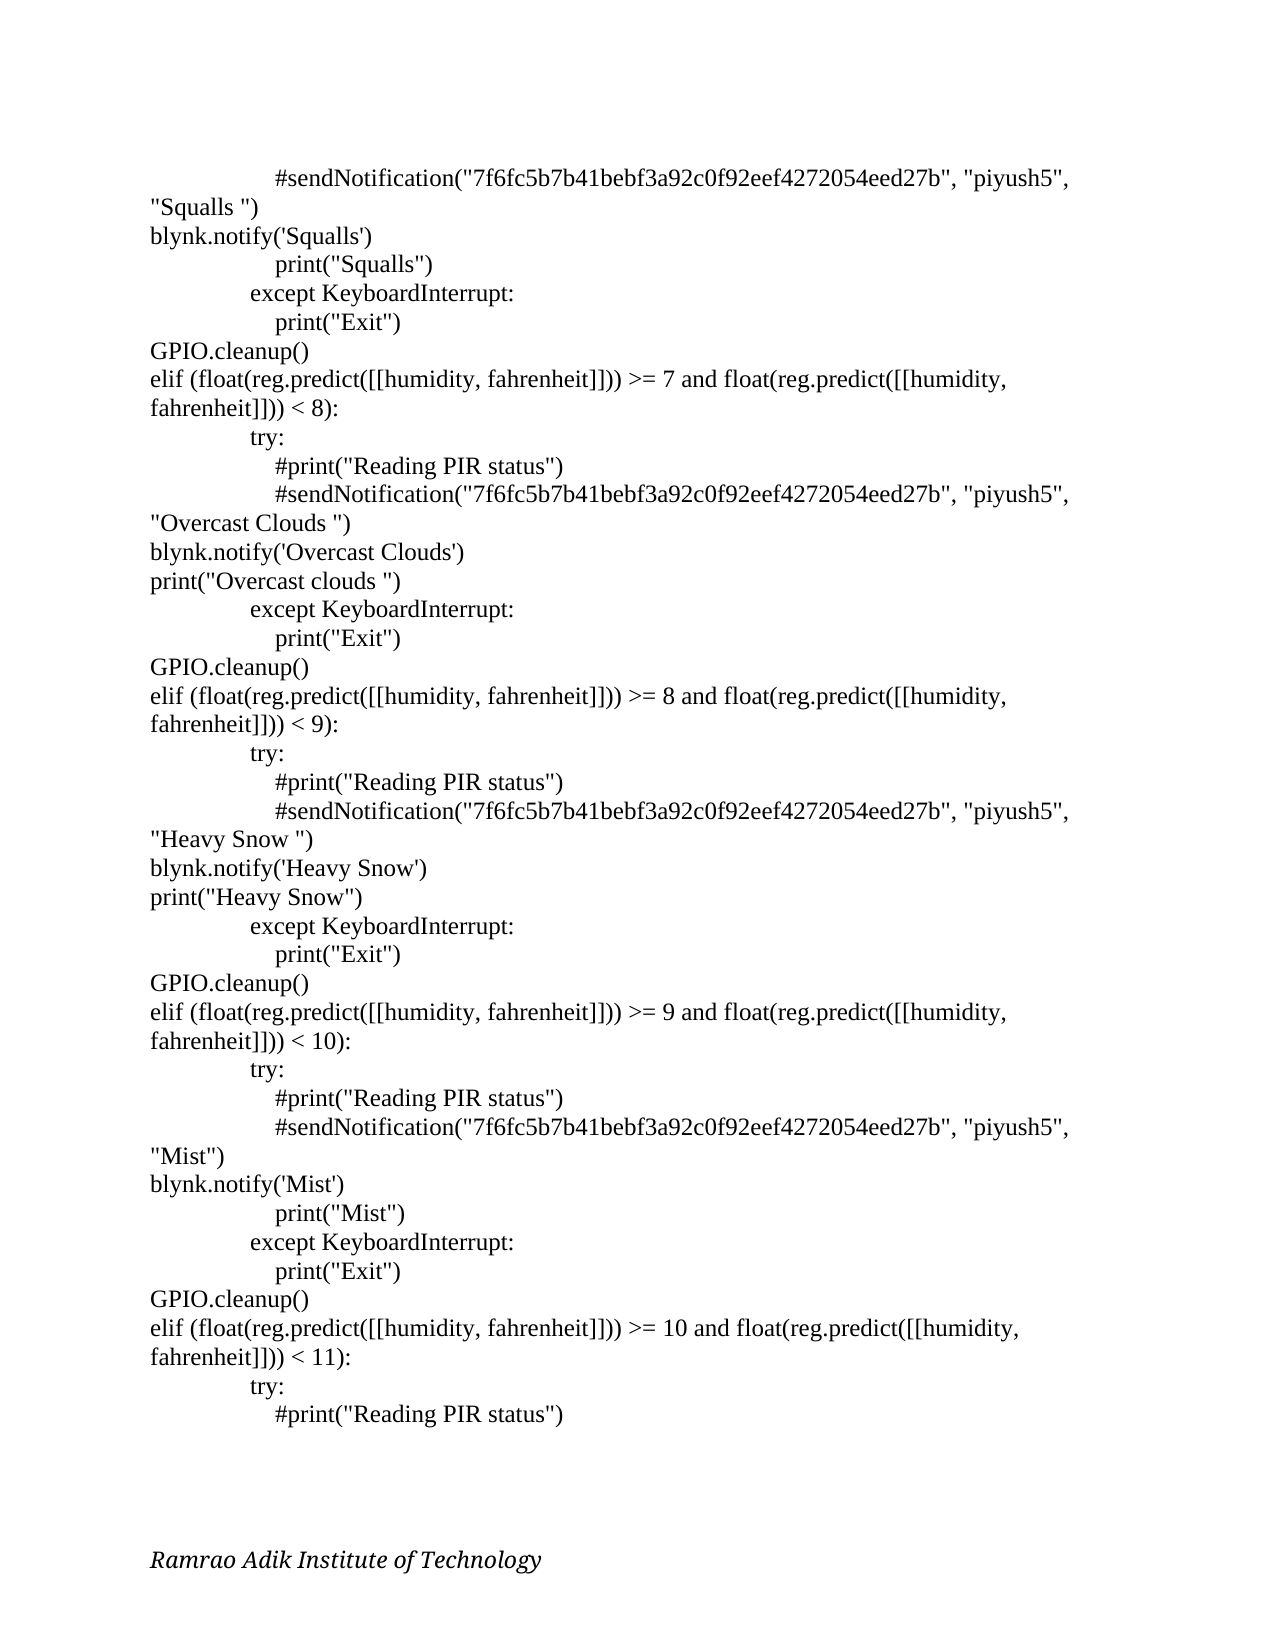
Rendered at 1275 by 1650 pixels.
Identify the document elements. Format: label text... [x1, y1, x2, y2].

text #print("Reading PIR status") [150, 451, 1125, 479]
text #print("Reading PIR status") [150, 1399, 1125, 1428]
text print("Exit") [150, 307, 1125, 336]
text #sendNotification("7f6fc5b7b41bebf3a92c0f92eef4272054eed27b", "piyush5", "Squalls ") [150, 163, 1125, 221]
text GPIO.cleanup() [150, 1284, 1125, 1313]
text try: [150, 1054, 1125, 1083]
text #sendNotification("7f6fc5b7b41bebf3a92c0f92eef4272054eed27b", "piyush5", "Mist") [150, 1112, 1125, 1169]
text elif (float(reg.predict([[humidity, fahrenheit]])) >= 7 and float(reg.predict([[humidity, fahrenheit]])) < 8): [150, 364, 1125, 422]
text try: [150, 1371, 1125, 1399]
text elif (float(reg.predict([[humidity, fahrenheit]])) >= 8 and float(reg.predict([[humidity, fahrenheit]])) < 9): [150, 681, 1125, 738]
text print("Squalls") [150, 249, 1125, 278]
text except KeyboardInterrupt: [150, 911, 1125, 939]
text except KeyboardInterrupt: [150, 278, 1125, 307]
text print("Overcast clouds ") [150, 566, 1125, 594]
text GPIO.cleanup() [150, 336, 1125, 364]
text blynk.notify('Overcast Clouds') [150, 537, 1125, 566]
text print("Mist") [150, 1198, 1125, 1227]
text print("Exit") [150, 623, 1125, 652]
text blynk.notify('Mist') [150, 1169, 1125, 1198]
text blynk.notify('Squalls') [150, 221, 1125, 249]
text except KeyboardInterrupt: [150, 1227, 1125, 1256]
text elif (float(reg.predict([[humidity, fahrenheit]])) >= 10 and float(reg.predict([[humidity, fahrenheit]])) < 11): [150, 1313, 1125, 1371]
text try: [150, 738, 1125, 767]
text blynk.notify('Heavy Snow') [150, 853, 1125, 882]
text GPIO.cleanup() [150, 968, 1125, 997]
text print("Exit") [150, 939, 1125, 968]
text try: [150, 422, 1125, 451]
text #sendNotification("7f6fc5b7b41bebf3a92c0f92eef4272054eed27b", "piyush5", "Heavy Snow ") [150, 796, 1125, 853]
text GPIO.cleanup() [150, 652, 1125, 681]
text print("Exit") [150, 1256, 1125, 1284]
text print("Heavy Snow") [150, 882, 1125, 911]
text elif (float(reg.predict([[humidity, fahrenheit]])) >= 9 and float(reg.predict([[humidity, fahrenheit]])) < 10): [150, 997, 1125, 1054]
text #sendNotification("7f6fc5b7b41bebf3a92c0f92eef4272054eed27b", "piyush5", "Overcast Clouds ") [150, 479, 1125, 537]
text #print("Reading PIR status") [150, 767, 1125, 796]
text except KeyboardInterrupt: [150, 594, 1125, 623]
text #print("Reading PIR status") [150, 1083, 1125, 1112]
